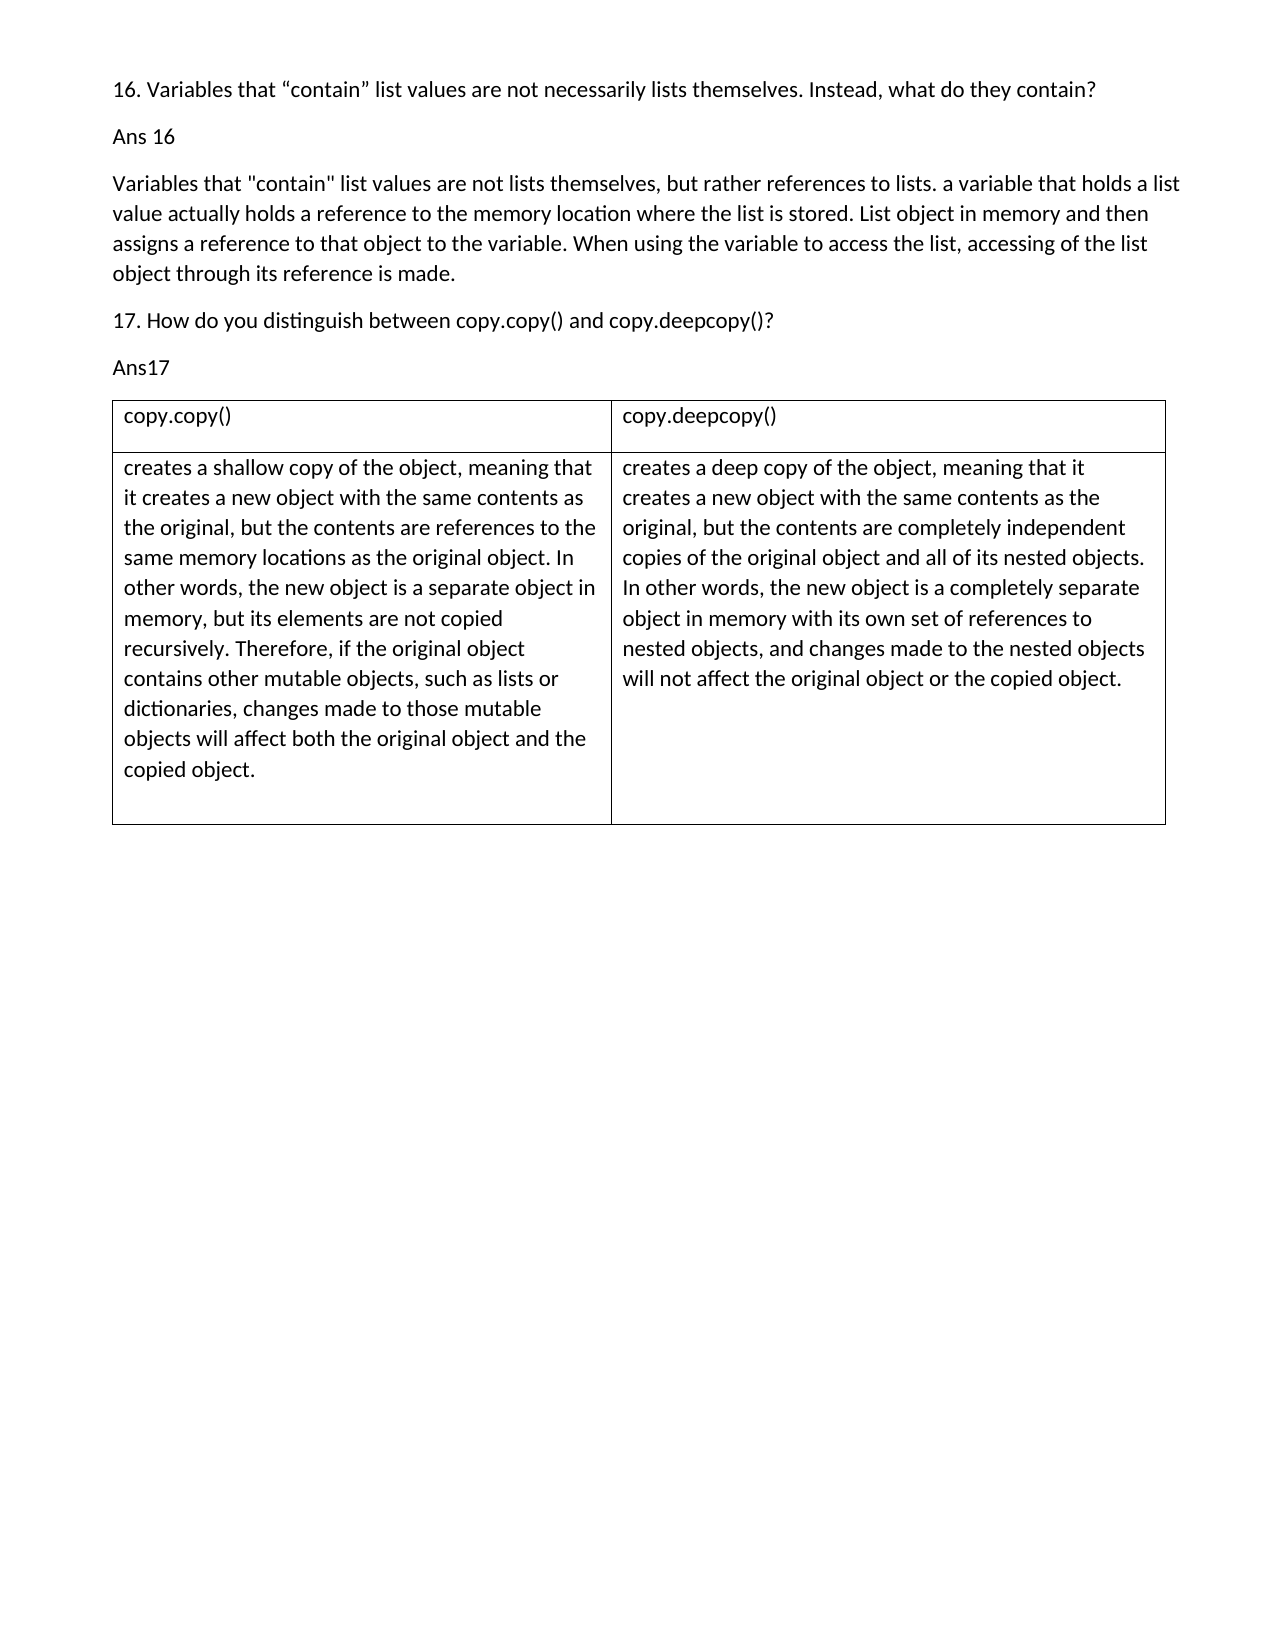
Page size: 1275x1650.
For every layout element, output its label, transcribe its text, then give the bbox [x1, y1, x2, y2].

table_cell creates a shallow copy of the object, meaning that it creates a new object with the same contents as the original, but the contents are references to the same memory locations as the original object. In other words, the new object is a separate object in memory, but its elements are not copied recursively. Therefore, if the original object contains other mutable objects, such as lists or dictionaries, changes made to those mutable objects will affect both the original object and the copied object. [113, 453, 611, 823]
text Ans17 [112, 353, 1200, 381]
text Variables that "contain" list values are not lists themselves, but rather references to lists. a variable that holds a list value actually holds a reference to the memory location where the list is stored. List object in memory and then assigns a reference to that object to the variable. When using the variable to access the list, accessing of the list object through its reference is made. [112, 169, 1200, 287]
text 16. Variables that “contain” list values are not necessarily lists themselves. Instead, what do they contain? [112, 75, 1200, 103]
text 17. How do you distinguish between copy.copy() and copy.deepcopy()? [112, 306, 1200, 334]
table_header copy.deepcopy() [612, 401, 1165, 452]
table_cell creates a deep copy of the object, meaning that it creates a new object with the same contents as the original, but the contents are completely independent copies of the original object and all of its nested objects. In other words, the new object is a completely separate object in memory with its own set of references to nested objects, and changes made to the nested objects will not affect the original object or the copied object. [612, 453, 1165, 823]
table_header copy.copy() [113, 401, 611, 452]
text Ans 16 [112, 122, 1200, 150]
